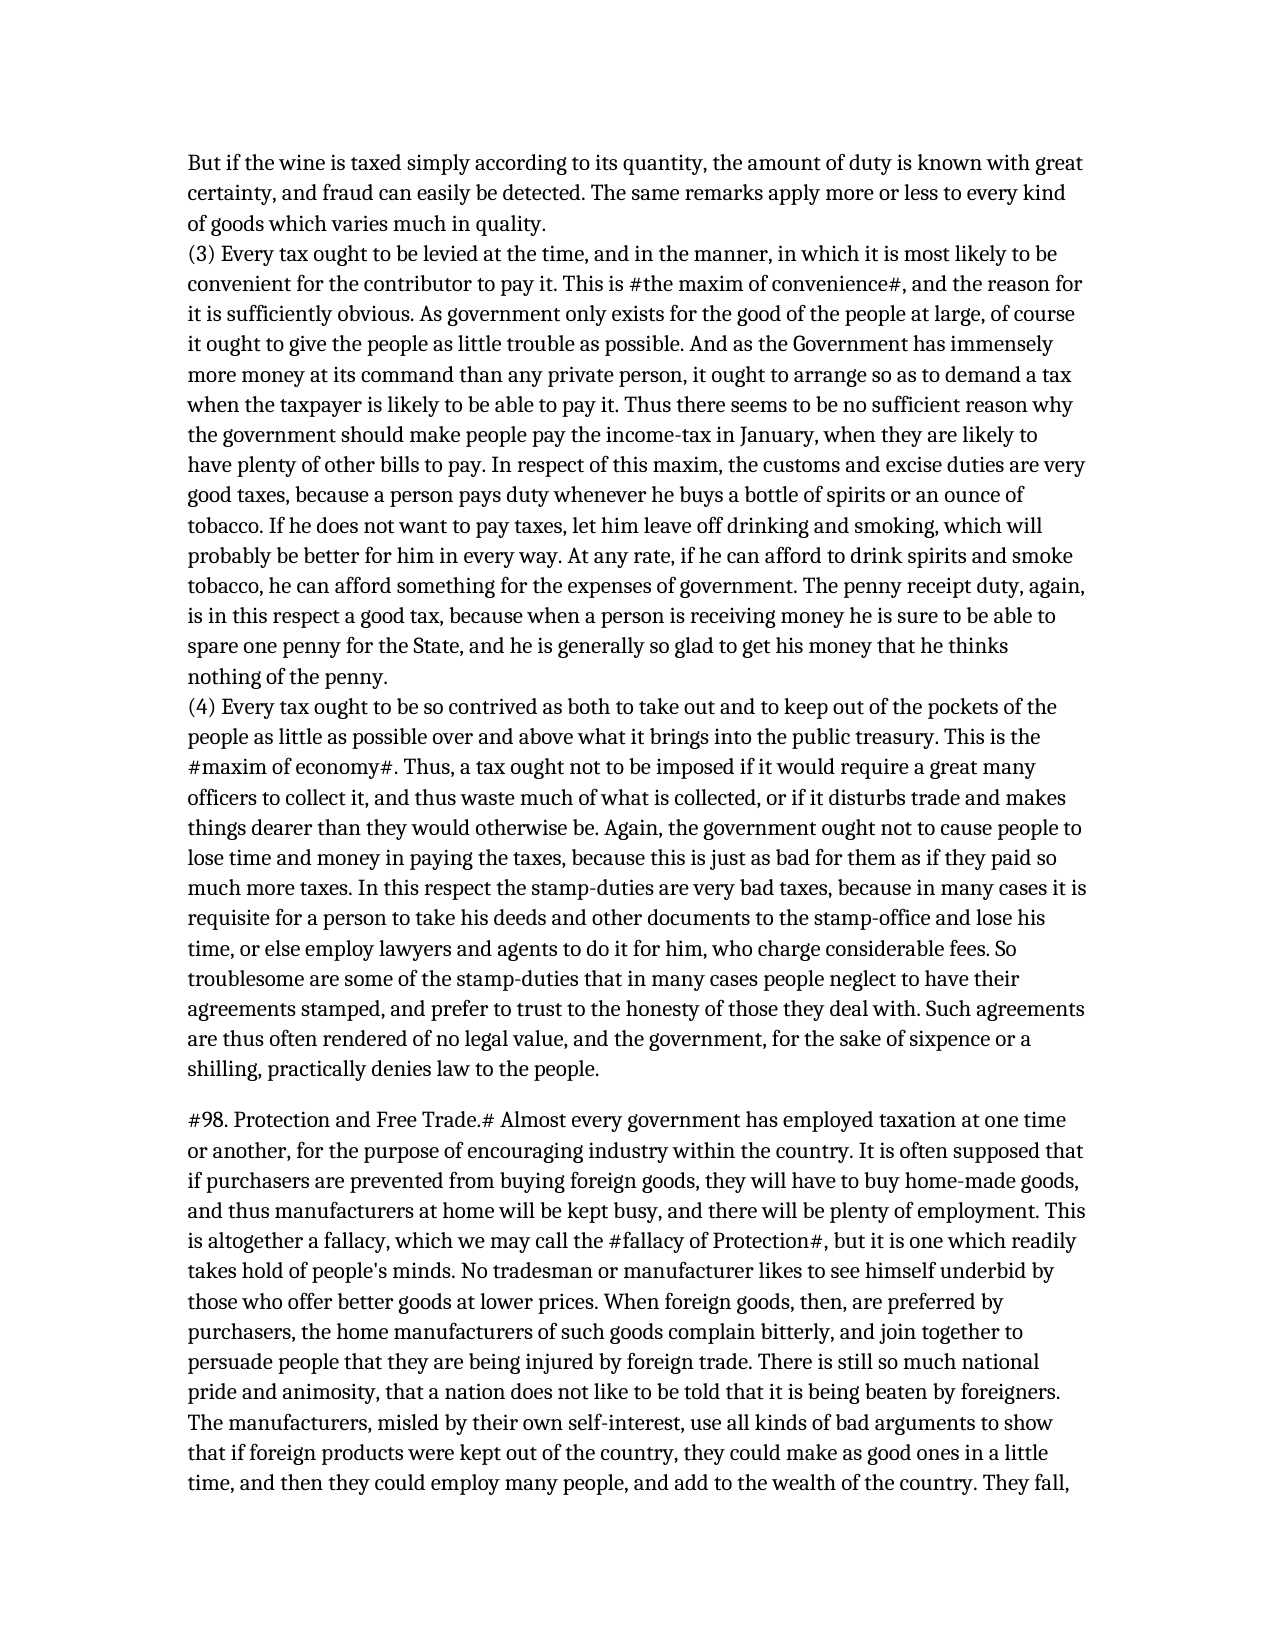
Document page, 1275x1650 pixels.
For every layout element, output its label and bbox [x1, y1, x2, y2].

text [187, 1107, 1087, 1496]
text [187, 150, 1087, 1083]
